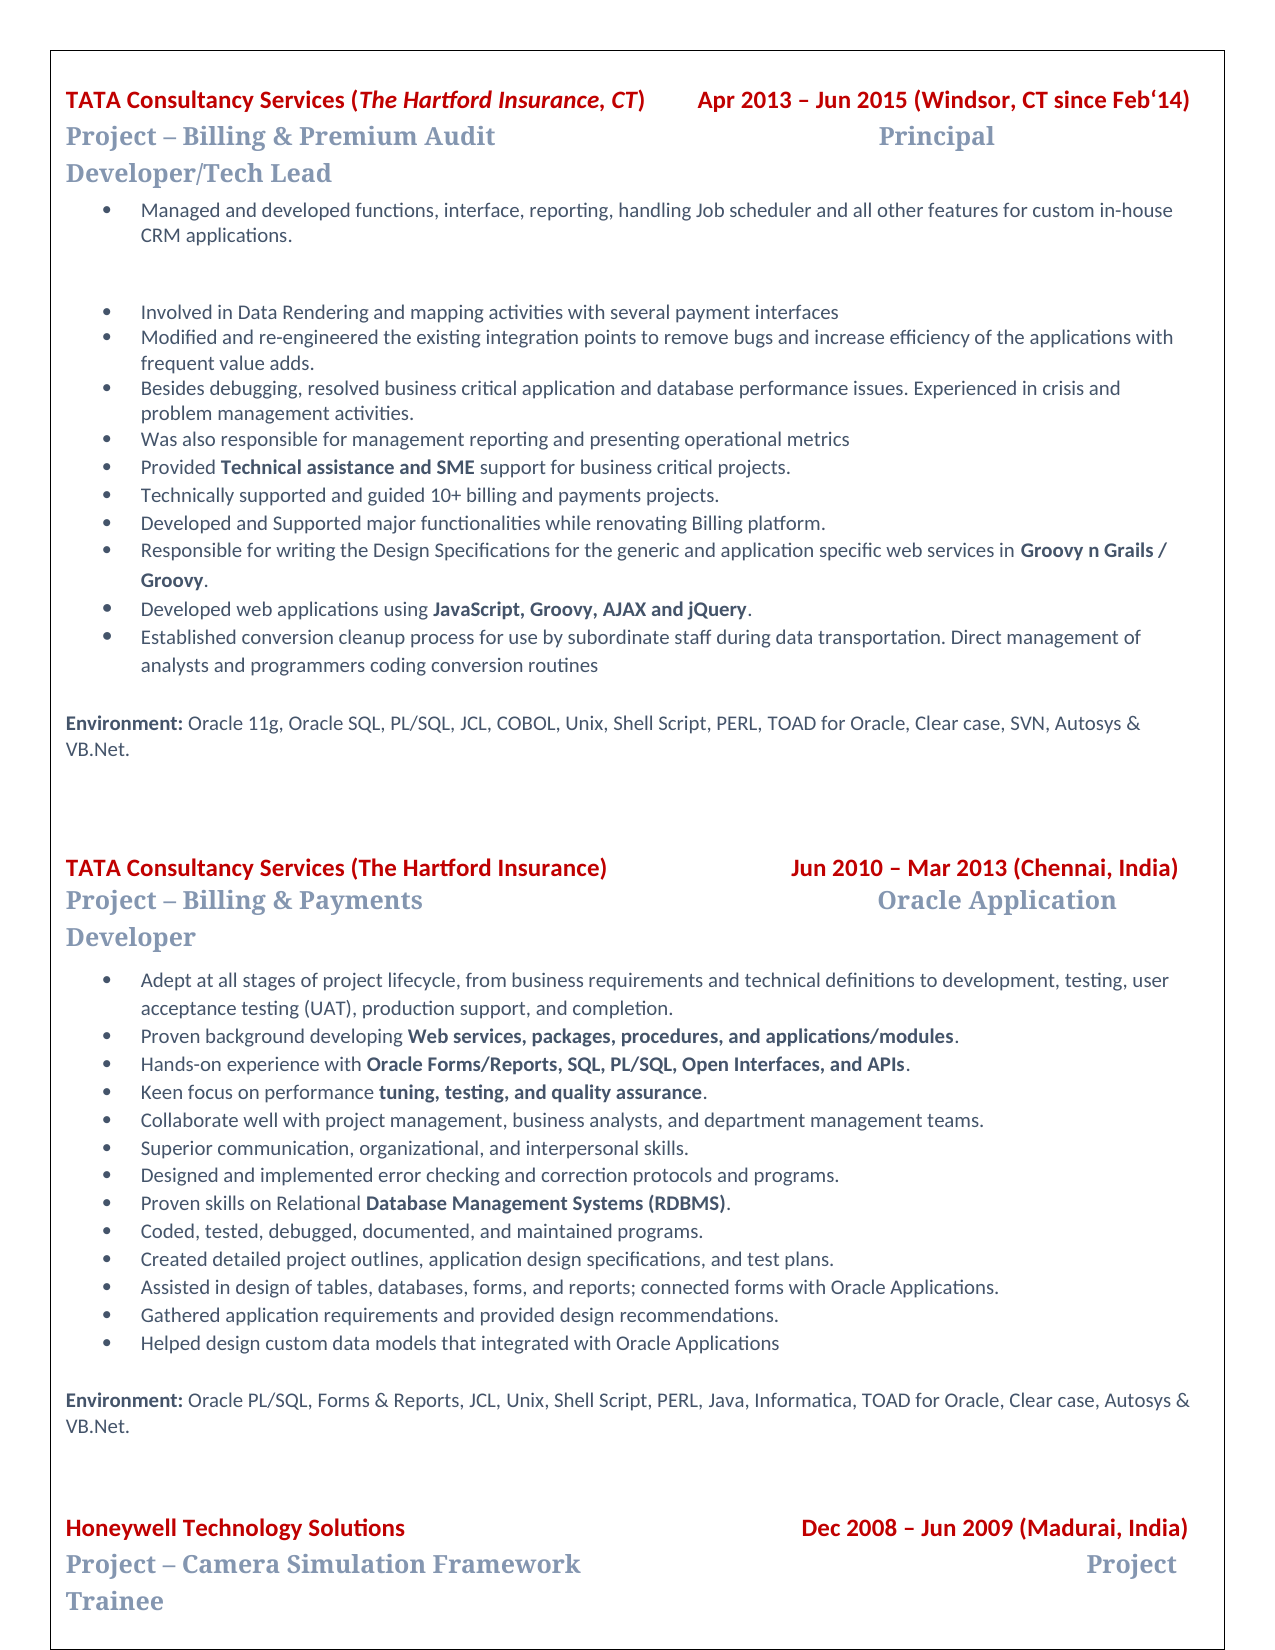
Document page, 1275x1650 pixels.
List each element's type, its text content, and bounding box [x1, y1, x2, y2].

list Gathered application requirements and provided design recommendations. [103, 1302, 1191, 1328]
list Established conversion cleanup process for use by subordinate staff during data transportation. Direct management of analysts and programmers coding conversion routines [103, 624, 1191, 677]
list Proven skills on Relational Database Management Systems (RDBMS). [103, 1191, 1191, 1216]
list Designed and implemented error checking and correction protocols and programs. [103, 1163, 1191, 1188]
text TATA Consultancy Services (The Hartford Insurance, CT) Apr 2013 – Jun 2015 (Windsor, CT since Feb‘14) Project – Billing & Premium Audit Principal Developer/Tech Lead [66, 84, 1192, 190]
list Assisted in design of tables, databases, forms, and reports; connected forms with Oracle Applications. [103, 1274, 1191, 1300]
text Honeywell Technology Solutions Dec 2008 – Jun 2009 (Madurai, India) [66, 1512, 1192, 1542]
list Proven background developing Web services, packages, procedures, and applications/modules. [103, 1023, 1191, 1048]
list Adept at all stages of project lifecycle, from business requirements and technical definitions to development, testing, user acceptance testing (UAT), production support, and completion. [103, 967, 1191, 1021]
list Created detailed project outlines, application design specifications, and test plans. [103, 1246, 1191, 1272]
list Managed and developed functions, interface, reporting, handling Job scheduler and all other features for custom in-house CRM applications. [103, 197, 1191, 248]
list Keen focus on performance tuning, testing, and quality assurance. [103, 1079, 1191, 1104]
list Developed and Supported major functionalities while renovating Billing platform. [103, 510, 1191, 535]
list Collaborate well with project management, business analysts, and department management teams. [103, 1107, 1191, 1132]
list Developed web applications using JavaScript, Groovy, AJAX and jQuery. [103, 596, 1191, 621]
text Project – Billing & Payments Oracle Application Developer [66, 882, 1191, 954]
list Besides debugging, resolved business critical application and database performance issues. Experienced in crisis and problem management activities. [103, 375, 1191, 426]
list Provided Technical assistance and SME support for business critical projects. [103, 454, 1191, 479]
list Helped design custom data models that integrated with Oracle Applications [103, 1330, 1191, 1356]
text TATA Consultancy Services (The Hartford Insurance) Jun 2010 – Mar 2013 (Chennai, India) [66, 852, 1191, 882]
text Environment: Oracle PL/SQL, Forms & Reports, JCL, Unix, Shell Script, PERL, Java, Informatica, TOAD for Oracle, Clear case, Autosys & VB.Net. [66, 1388, 1192, 1438]
list Responsible for writing the Design Specifications for the generic and application specific web services in Groovy n Grails / Groovy. [103, 538, 1191, 592]
list Was also responsible for management reporting and presenting operational metrics [103, 426, 1191, 451]
text Environment: Oracle 11g, Oracle SQL, PL/SQL, JCL, COBOL, Unix, Shell Script, PERL, TOAD for Oracle, Clear case, SVN, Autosys & VB.Net. [66, 710, 1192, 761]
list Involved in Data Rendering and mapping activities with several payment interfaces [103, 299, 1191, 324]
list Modified and re-engineered the existing integration points to remove bugs and increase efficiency of the applications with frequent value adds. [103, 324, 1191, 375]
list Technically supported and guided 10+ billing and payments projects. [103, 482, 1191, 507]
list Superior communication, organizational, and interpersonal skills. [103, 1135, 1191, 1160]
list Hands-on experience with Oracle Forms/Reports, SQL, PL/SQL, Open Interfaces, and APIs. [103, 1051, 1191, 1076]
text Project – Camera Simulation Framework Project Trainee [66, 1547, 1191, 1618]
list Coded, tested, debugged, documented, and maintained programs. [103, 1218, 1191, 1244]
